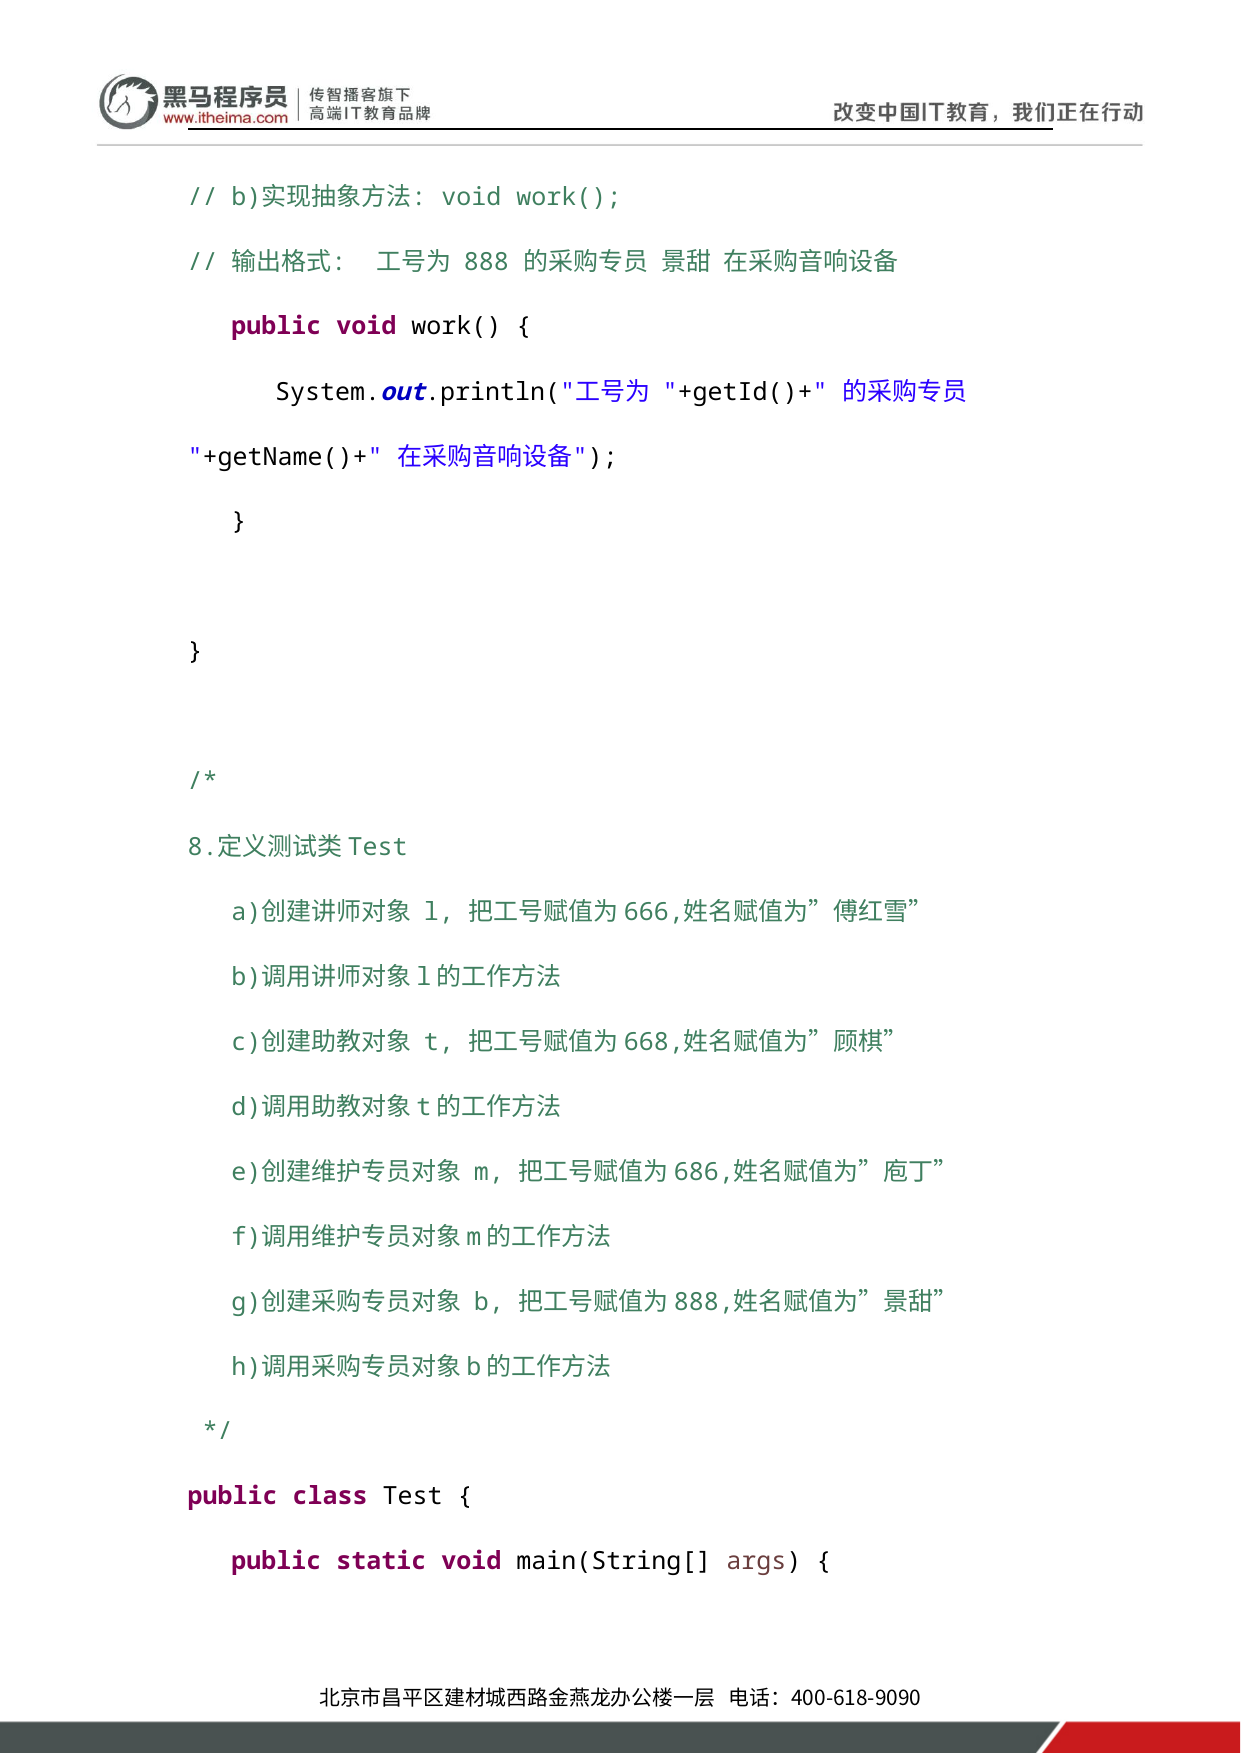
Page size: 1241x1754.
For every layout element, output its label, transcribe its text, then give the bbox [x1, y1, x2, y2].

text // 输出格式: 工号为 888 的采购专员 景甜 在采购音响设备 [187, 227, 1053, 292]
text public void work() { [187, 292, 1053, 357]
text g)创建采购专员对象 b, 把工号赋值为888,姓名赋值为”景甜” [187, 1267, 1053, 1332]
text // b)实现抽象方法: void work(); [187, 162, 1053, 227]
text d)调用助教对象t的工作方法 [187, 1072, 1053, 1137]
text System.out.println("工号为 "+getId()+" 的采购专员 "+getName()+" 在采购音响设备"); [187, 357, 1053, 487]
text } [187, 617, 1053, 682]
picture [0, 3, 1241, 153]
text /* [187, 747, 1053, 812]
text e)创建维护专员对象 m, 把工号赋值为686,姓名赋值为”庖丁” [187, 1137, 1053, 1202]
text a)创建讲师对象 l, 把工号赋值为666,姓名赋值为”傅红雪” [187, 877, 1053, 942]
text f)调用维护专员对象m的工作方法 [187, 1202, 1053, 1267]
text b)调用讲师对象l的工作方法 [187, 942, 1053, 1007]
text public class Test { [187, 1462, 1053, 1527]
text 8.定义测试类Test [187, 812, 1053, 877]
text */ [187, 1397, 1053, 1462]
text } [187, 487, 1053, 552]
text h)调用采购专员对象b的工作方法 [187, 1332, 1053, 1397]
picture [0, 1662, 1241, 1753]
text c)创建助教对象 t, 把工号赋值为668,姓名赋值为”顾棋” [187, 1007, 1053, 1072]
text public static void main(String[] args) { [187, 1527, 1053, 1592]
